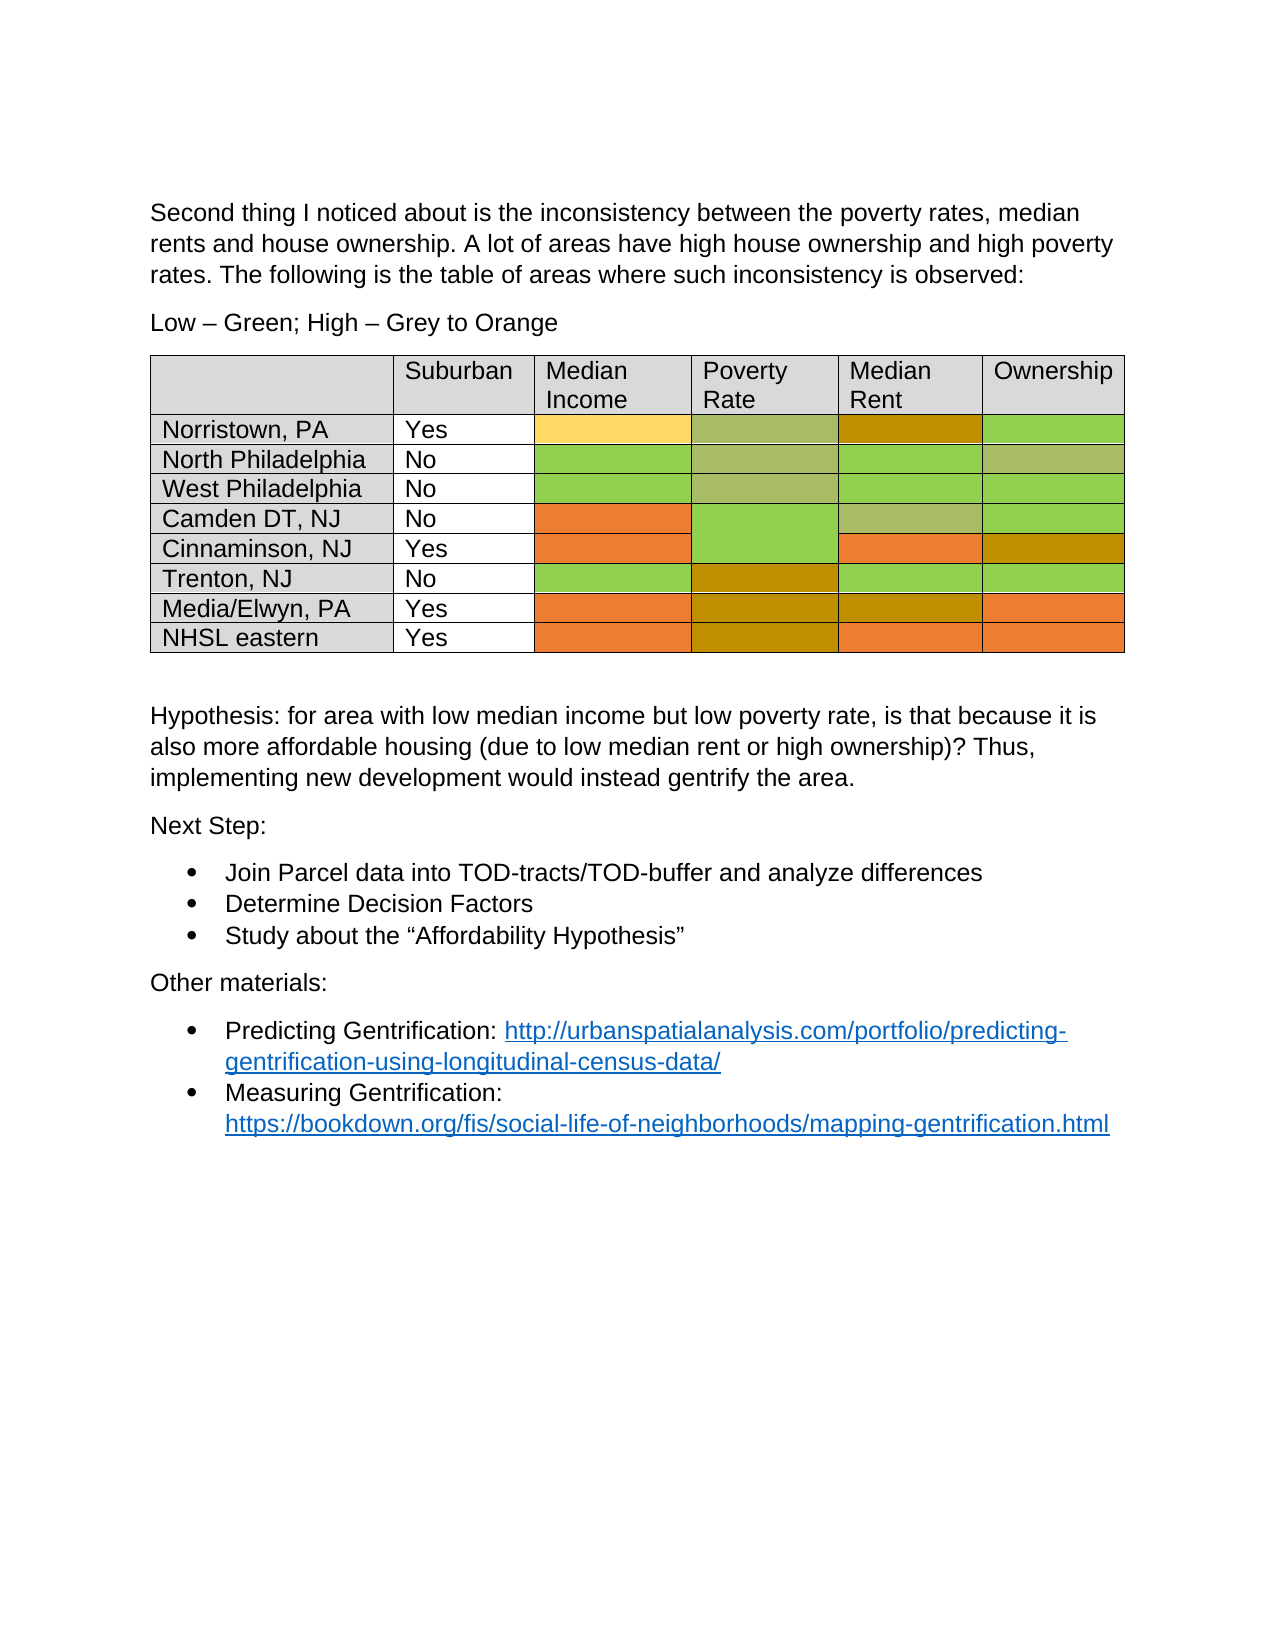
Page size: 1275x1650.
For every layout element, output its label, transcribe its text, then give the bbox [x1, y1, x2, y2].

table_cell [983, 415, 1124, 443]
table_header Median Rent [839, 356, 982, 414]
table_cell Yes [394, 623, 534, 652]
table_cell Camden DT, NJ [151, 504, 393, 533]
table_cell [692, 623, 838, 652]
table_cell [692, 415, 838, 443]
table_cell [983, 594, 1124, 622]
table_cell [535, 534, 691, 563]
table_cell [535, 623, 691, 652]
list Study about the “Affordability Hypothesis” [187, 921, 1125, 949]
text Other materials: [150, 968, 1125, 997]
table_header Ownership [983, 356, 1124, 414]
table_cell Yes [394, 594, 534, 622]
table_cell Norristown, PA [151, 415, 393, 443]
table_cell [692, 564, 838, 592]
table_cell [839, 594, 982, 622]
table_cell No [394, 474, 534, 503]
table_cell [535, 564, 691, 592]
table_cell [692, 533, 838, 563]
table_cell [983, 534, 1124, 563]
table_cell NHSL eastern [151, 623, 393, 652]
list Predicting Gentrification: http://urbanspatialanalysis.com/portfolio/predicting-gentrification-using-longitudinal-census-data/ [187, 1016, 1125, 1076]
table_cell Media/Elwyn, PA [151, 594, 393, 622]
table_cell No [394, 445, 534, 473]
text Second thing I noticed about is the inconsistency between the poverty rates, median rents and house ownership. A lot of areas have high house ownership and high poverty rates. The following is the table of areas where such inconsistency is observed: [150, 198, 1125, 288]
table_cell [839, 415, 982, 443]
table_cell [839, 534, 982, 563]
table_cell North Philadelphia [151, 445, 393, 473]
table_cell [692, 504, 838, 533]
table_header [151, 356, 393, 414]
text Next Step: [150, 811, 1125, 839]
list Measuring Gentrification: https://bookdown.org/fis/social-life-of-neighborhoods/mapping-gentrification.html [187, 1078, 1125, 1138]
table_cell [535, 504, 691, 533]
table_cell Yes [394, 415, 534, 443]
table_cell Yes [394, 534, 534, 563]
table_cell [983, 564, 1124, 592]
text Low – Green; High – Grey to Orange [150, 307, 1125, 336]
table_cell [839, 474, 982, 503]
text Hypothesis: for area with low median income but low poverty rate, is that because it is also more affordable housing (due to low median rent or high ownership)? Thus, implementing new development would instead gentrify the area. [150, 701, 1125, 792]
list Join Parcel data into TOD-tracts/TOD-buffer and analyze differences [187, 858, 1125, 887]
table_header Median Income [535, 356, 691, 414]
table_cell [692, 445, 838, 473]
table_cell [692, 474, 838, 503]
table_cell [839, 623, 982, 652]
table_cell No [394, 564, 534, 592]
list Determine Decision Factors [187, 889, 1125, 918]
table_cell Cinnaminson, NJ [151, 534, 393, 563]
table_cell [839, 564, 982, 592]
table_cell [692, 594, 838, 622]
table_header Poverty Rate [692, 356, 838, 414]
table_cell [983, 623, 1124, 652]
table_cell [983, 445, 1124, 473]
table_header Suburban [394, 356, 534, 414]
table_cell [983, 504, 1124, 533]
table_cell [839, 445, 982, 473]
table_cell West Philadelphia [151, 474, 393, 503]
table_cell [535, 474, 691, 503]
table_cell [839, 504, 982, 533]
table_cell [535, 445, 691, 473]
table_cell Trenton, NJ [151, 564, 393, 592]
table_cell [535, 594, 691, 622]
table_cell [983, 474, 1124, 503]
table_cell No [394, 504, 534, 533]
table_cell [535, 415, 691, 443]
